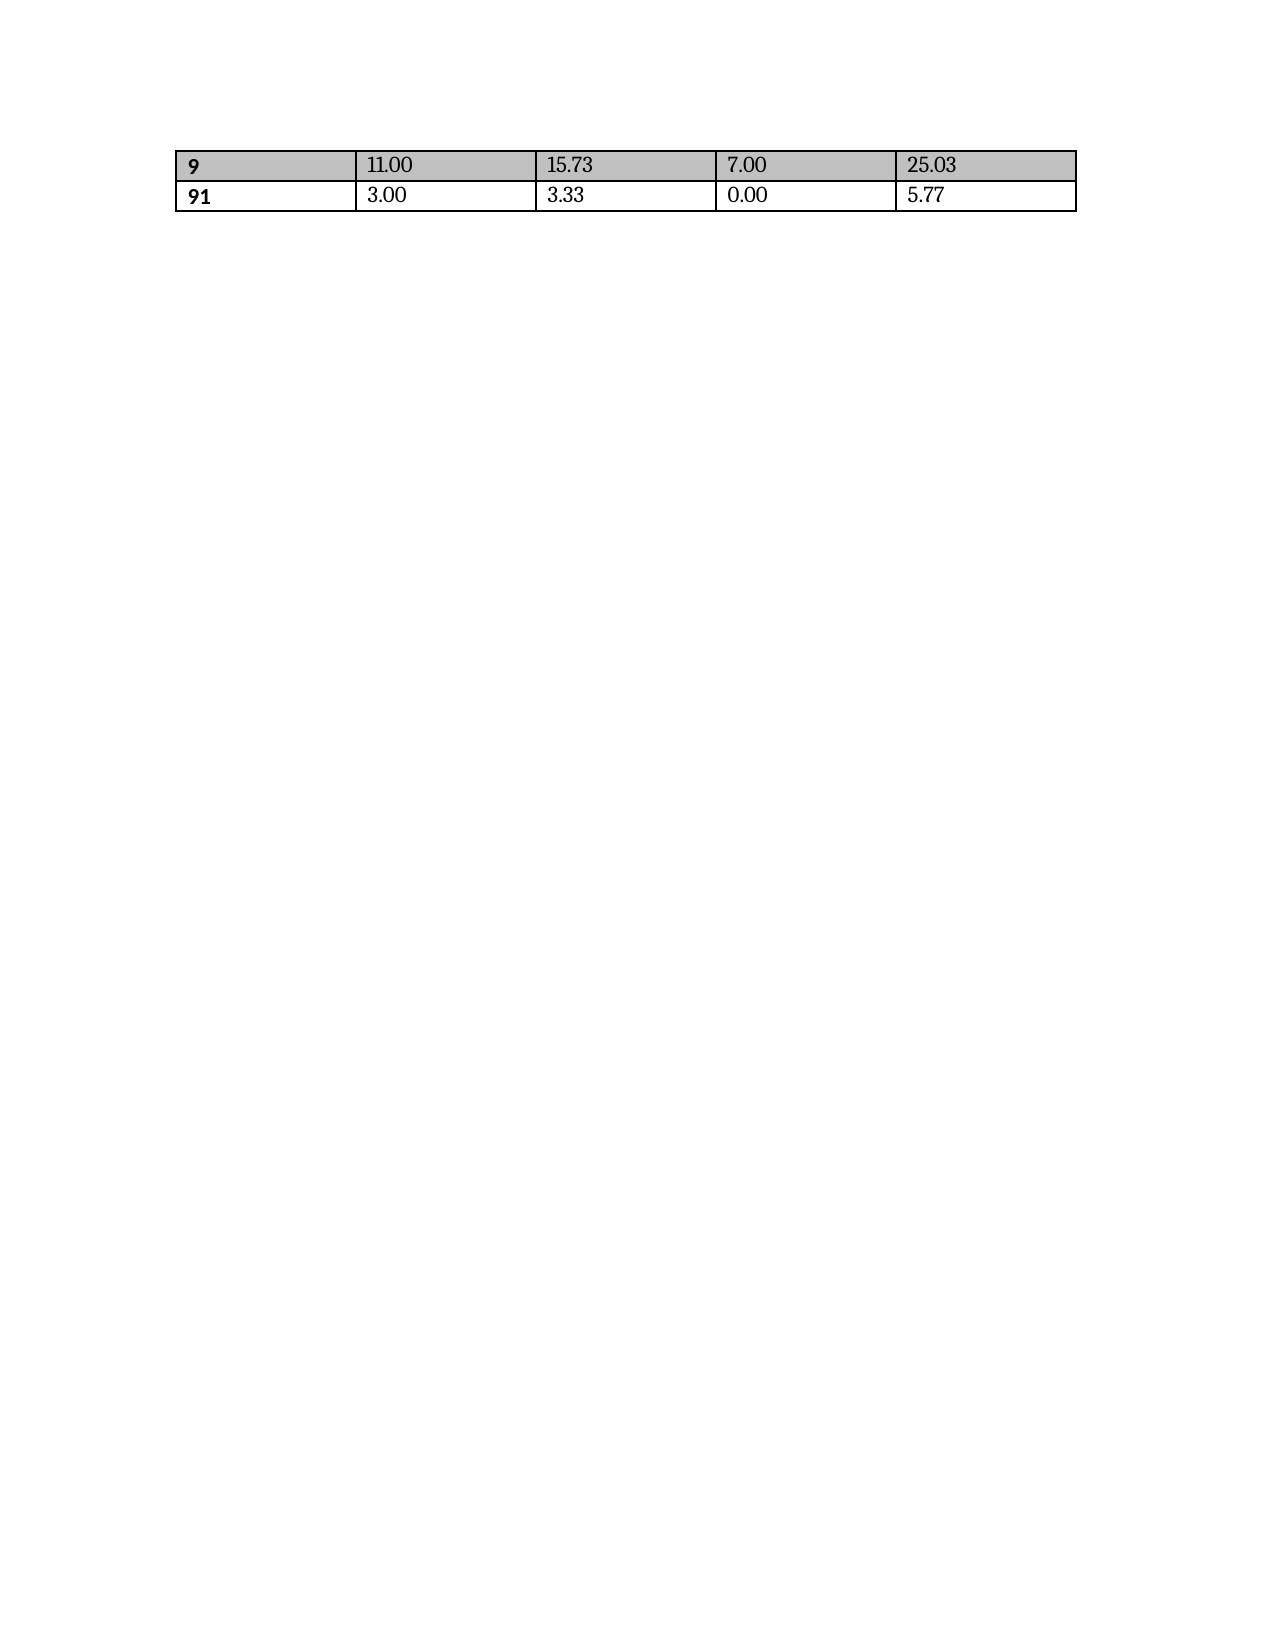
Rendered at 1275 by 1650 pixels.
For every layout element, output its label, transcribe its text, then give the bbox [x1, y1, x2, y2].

table_cell 91 [177, 182, 355, 210]
table_cell 3.00 [357, 182, 535, 210]
table_cell 15.73 [537, 152, 715, 180]
table_cell 0.00 [717, 182, 895, 210]
table_cell 9 [177, 152, 355, 180]
table_cell 25.03 [897, 152, 1075, 180]
table_cell 5.77 [897, 182, 1075, 210]
table_cell 3.33 [537, 182, 715, 210]
table_cell 7.00 [717, 152, 895, 180]
table_cell 11.00 [357, 152, 535, 180]
